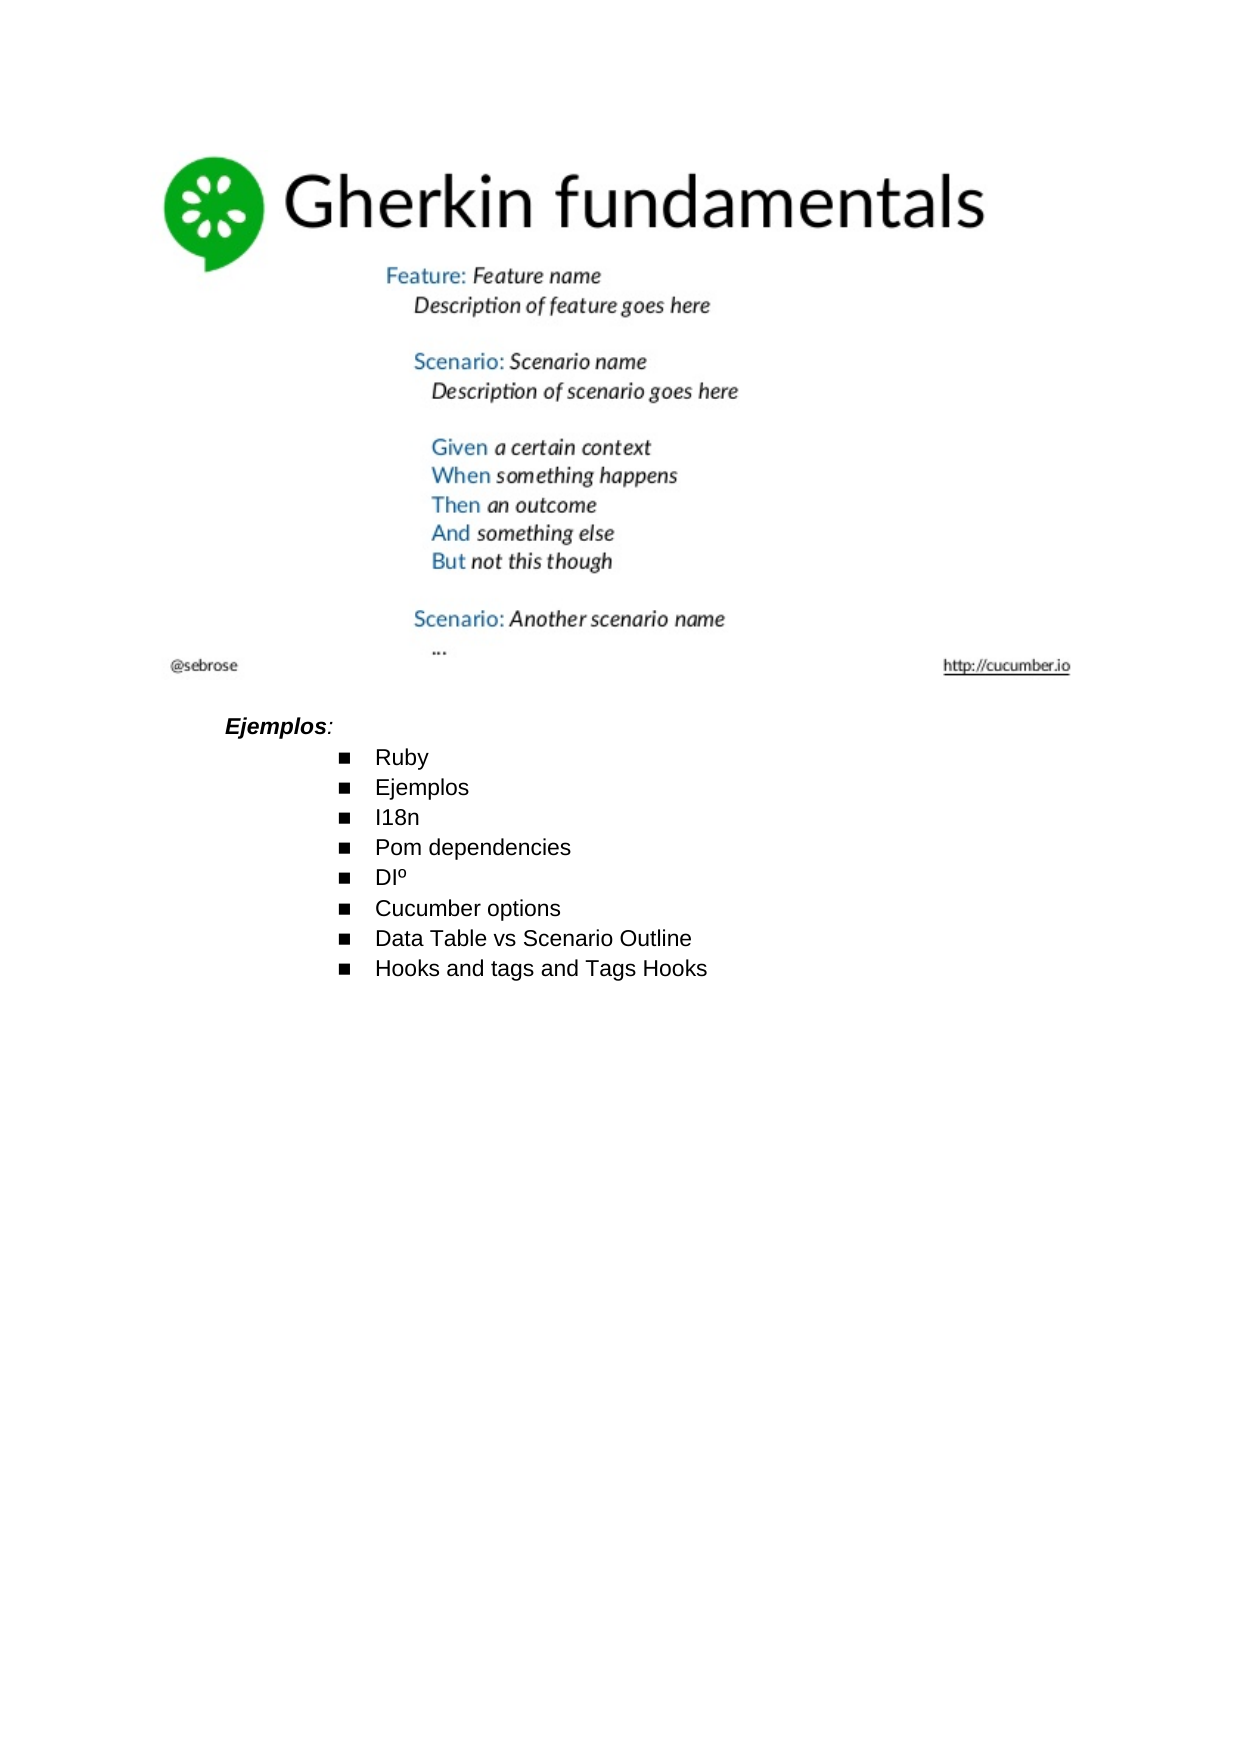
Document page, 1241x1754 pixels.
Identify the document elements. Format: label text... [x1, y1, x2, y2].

list Data Table vs Scenario Outline [337, 925, 1090, 951]
list Ruby [337, 743, 1090, 770]
list Cucumber options [337, 894, 1090, 921]
list Ejemplos [337, 774, 1090, 800]
list I18n [337, 804, 1090, 830]
text Ejemplos: [225, 713, 1090, 739]
list Hooks and tags and Tags Hooks [337, 955, 1090, 981]
picture [150, 150, 1091, 680]
list Pom dependencies [337, 834, 1090, 860]
list DIº [337, 864, 1090, 891]
